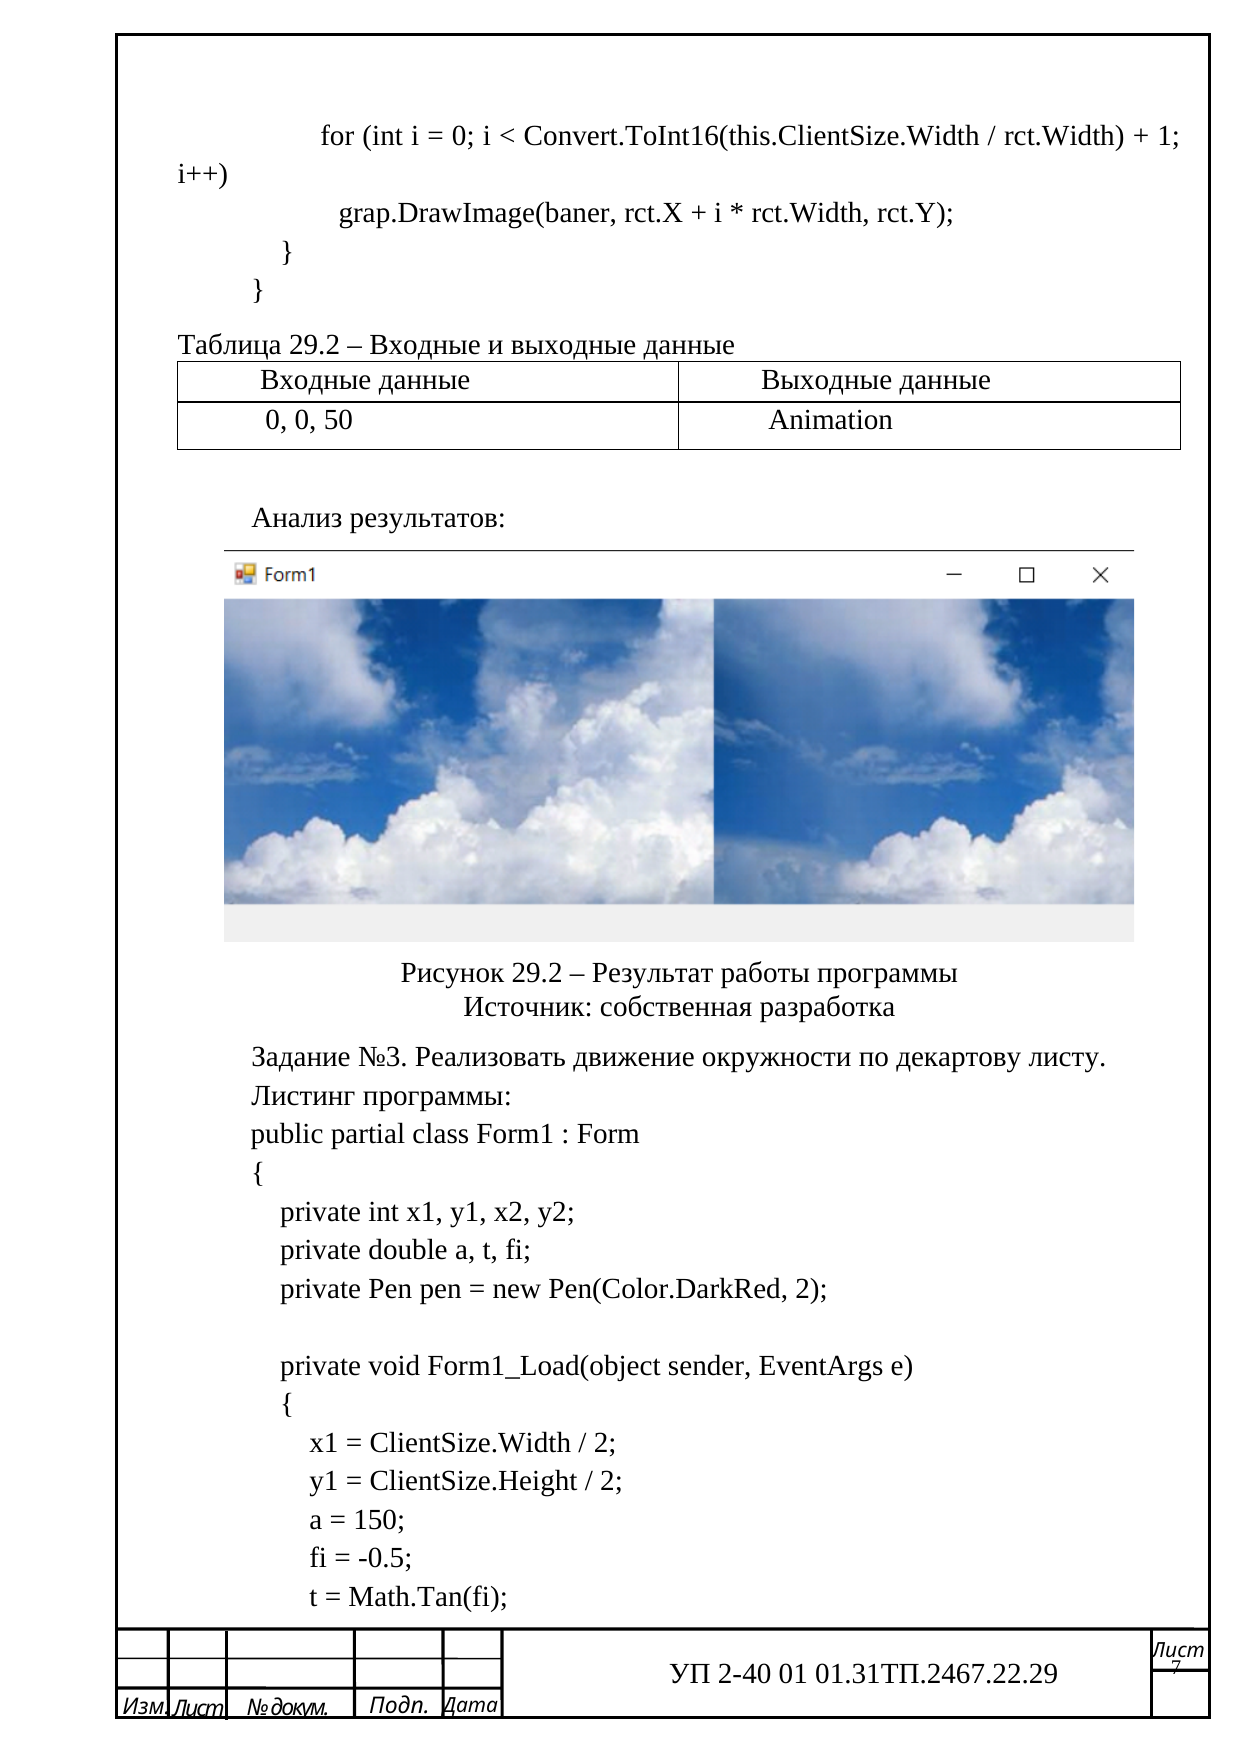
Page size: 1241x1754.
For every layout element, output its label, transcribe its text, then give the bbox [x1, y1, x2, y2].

text Анализ результатов: [177, 500, 1181, 533]
text Таблица 29.2 – Входные и выходные данные [177, 327, 1181, 361]
text a = 150; [177, 1502, 1181, 1536]
text { [177, 1386, 1181, 1420]
text y1 = ClientSize.Height / 2; [177, 1463, 1181, 1497]
table_cell 0, 0, 50 [178, 403, 678, 448]
table_header Выходные данные [679, 362, 1180, 401]
picture [224, 550, 1135, 942]
text Задание №3. Реализовать движение окружности по декартову листу. [177, 1039, 1181, 1073]
table_header Входные данные [178, 362, 678, 401]
table_cell Animation [679, 403, 1180, 448]
text t = Math.Tan(fi); [177, 1579, 1181, 1613]
text public partial class Form1 : Form [177, 1117, 1181, 1150]
text { [177, 1155, 1181, 1189]
text grap.DrawImage(baner, rct.X + i * rct.Width, rct.Y); [177, 195, 1181, 229]
text x1 = ClientSize.Width / 2; [177, 1425, 1181, 1458]
text } [177, 272, 1181, 306]
text fi = -0.5; [177, 1541, 1181, 1574]
text private Pen pen = new Pen(Color.DarkRed, 2); [177, 1271, 1181, 1304]
text private int x1, y1, x2, y2; [177, 1194, 1181, 1227]
text Рисунок 29.2 – Результат работы программы [177, 956, 1181, 989]
text for (int i = 0; i < Convert.ToInt16(this.ClientSize.Width / rct.Width) + 1; i++) [177, 118, 1181, 190]
text Источник: собственная разработка [177, 989, 1181, 1023]
text } [177, 234, 1181, 267]
text Листинг программы: [177, 1078, 1181, 1112]
text private void Form1_Load(object sender, EventArgs e) [177, 1348, 1181, 1381]
text private double a, t, fi; [177, 1232, 1181, 1266]
